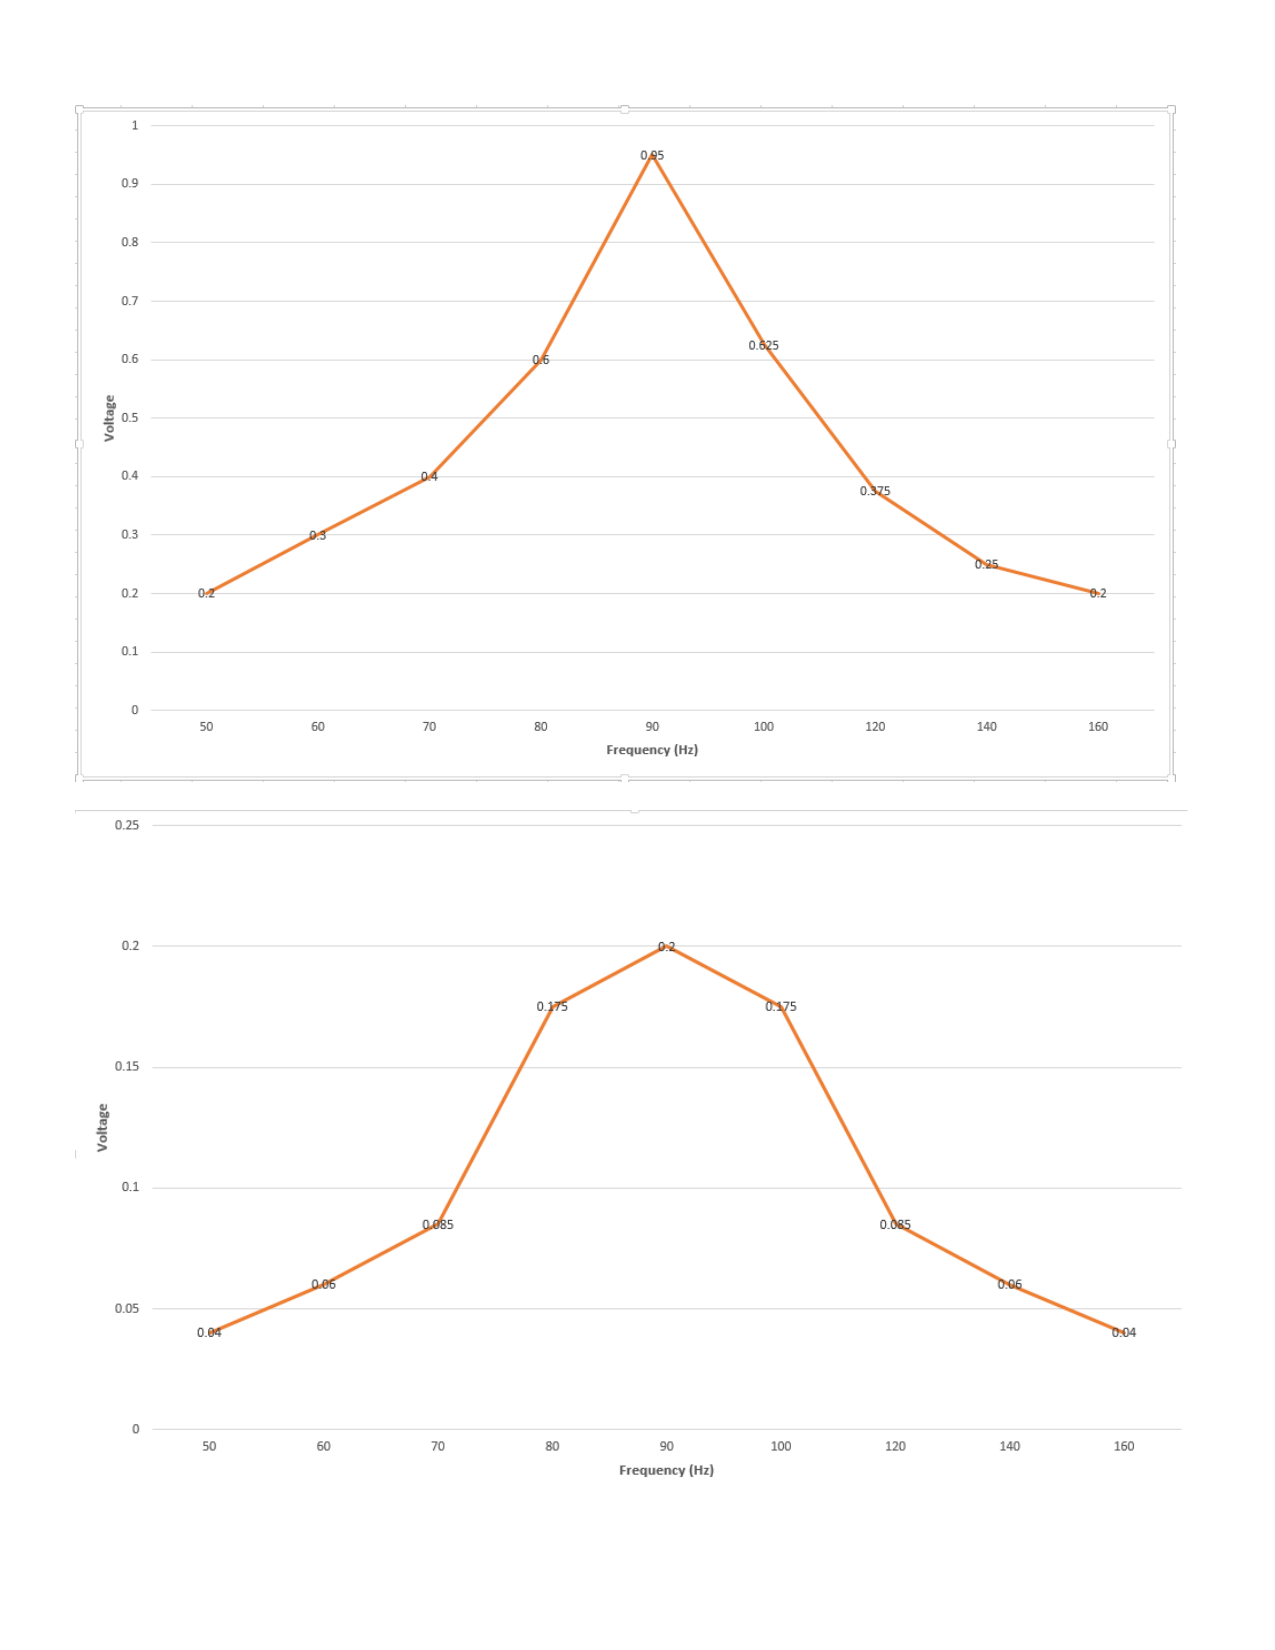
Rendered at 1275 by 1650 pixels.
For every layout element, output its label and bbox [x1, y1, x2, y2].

picture [75, 105, 1176, 782]
picture [75, 810, 1188, 1492]
